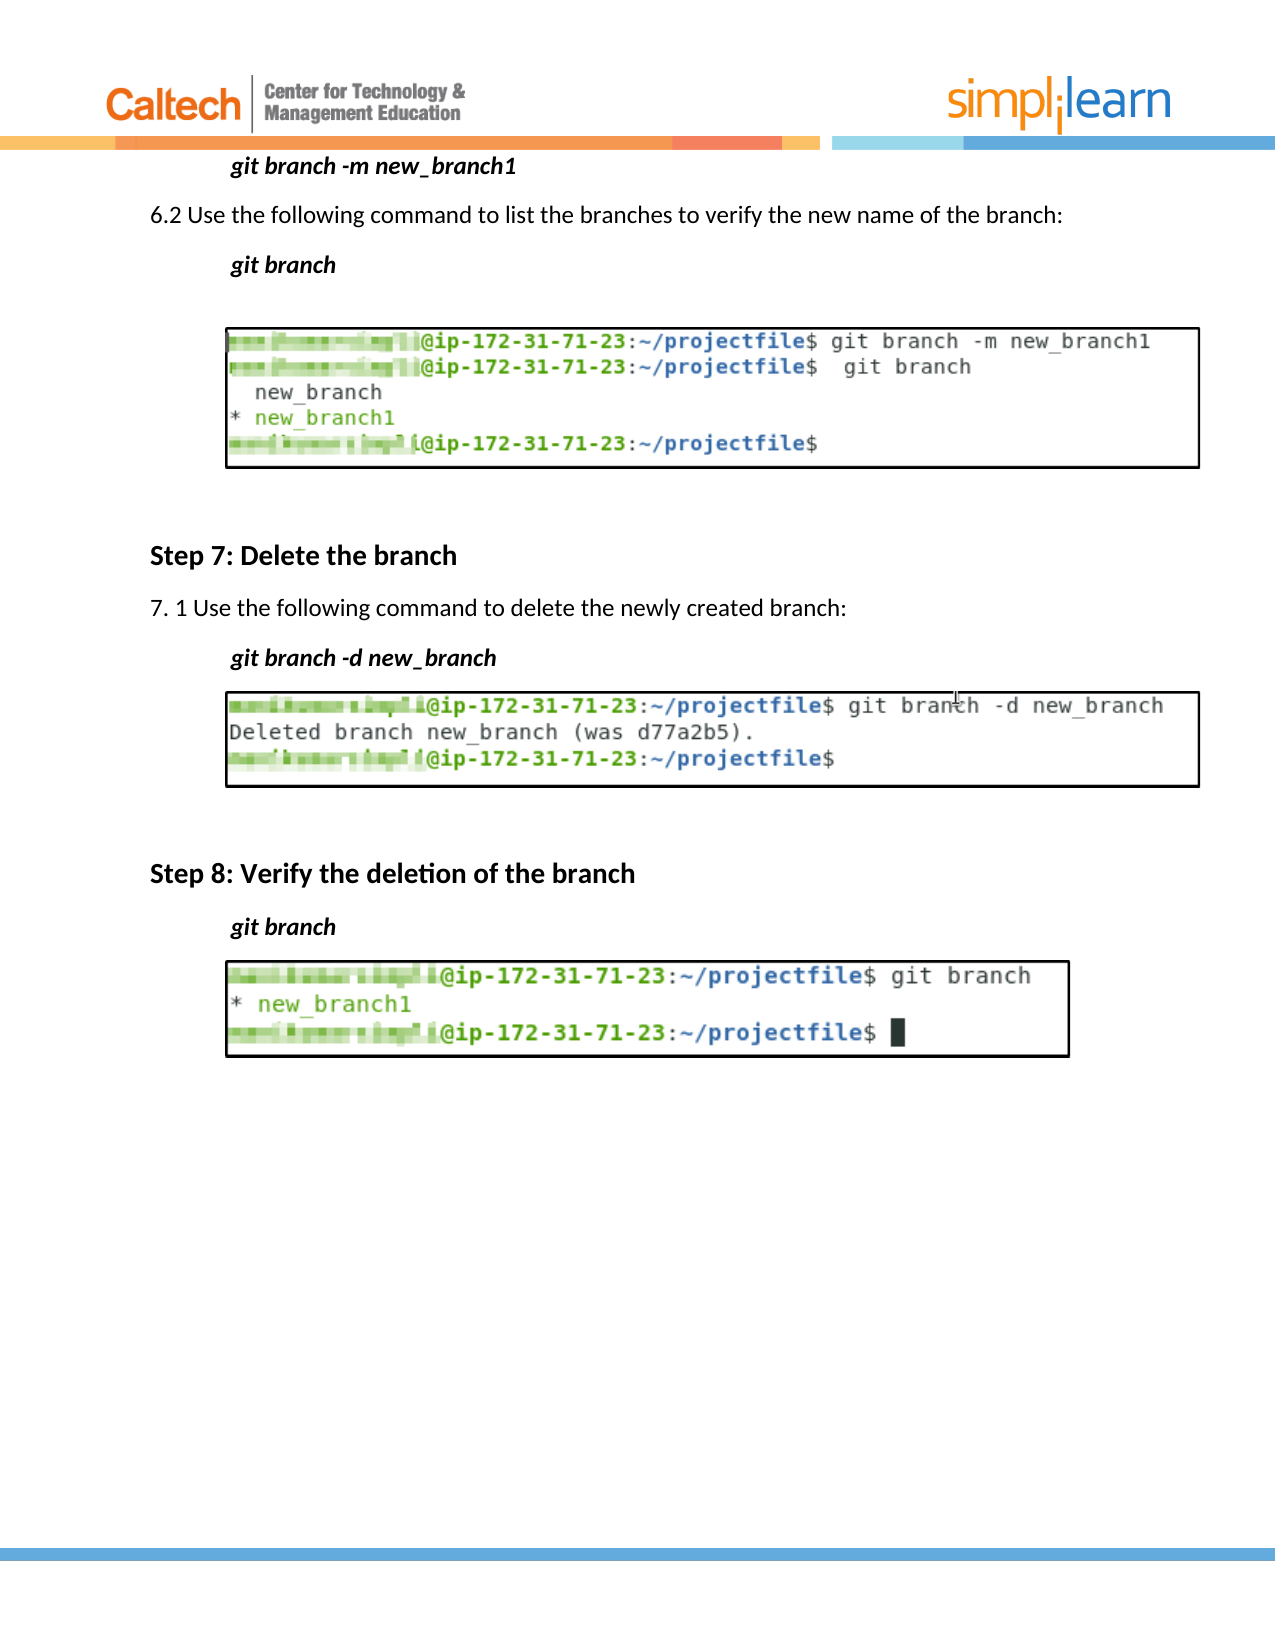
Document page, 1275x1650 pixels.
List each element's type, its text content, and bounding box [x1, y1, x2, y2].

text git branch [150, 911, 1125, 941]
picture [0, 76, 1275, 150]
text Step 8: Verify the deletion of the branch [150, 856, 1125, 891]
text 7. 1 Use the following command to delete the newly created branch: [150, 592, 1125, 623]
text Step 7: Delete the branch [150, 537, 1125, 573]
picture [225, 327, 1200, 469]
text git branch -d new_branch [225, 642, 1125, 672]
text 6.2 Use the following command to list the branches to verify the new name of the branch: [150, 199, 1125, 230]
text git branch [225, 249, 1125, 280]
picture [0, 1548, 1275, 1562]
picture [106, 75, 466, 134]
picture [225, 691, 1200, 788]
text git branch -m new_branch1 [225, 150, 1125, 181]
picture [225, 960, 1071, 1058]
